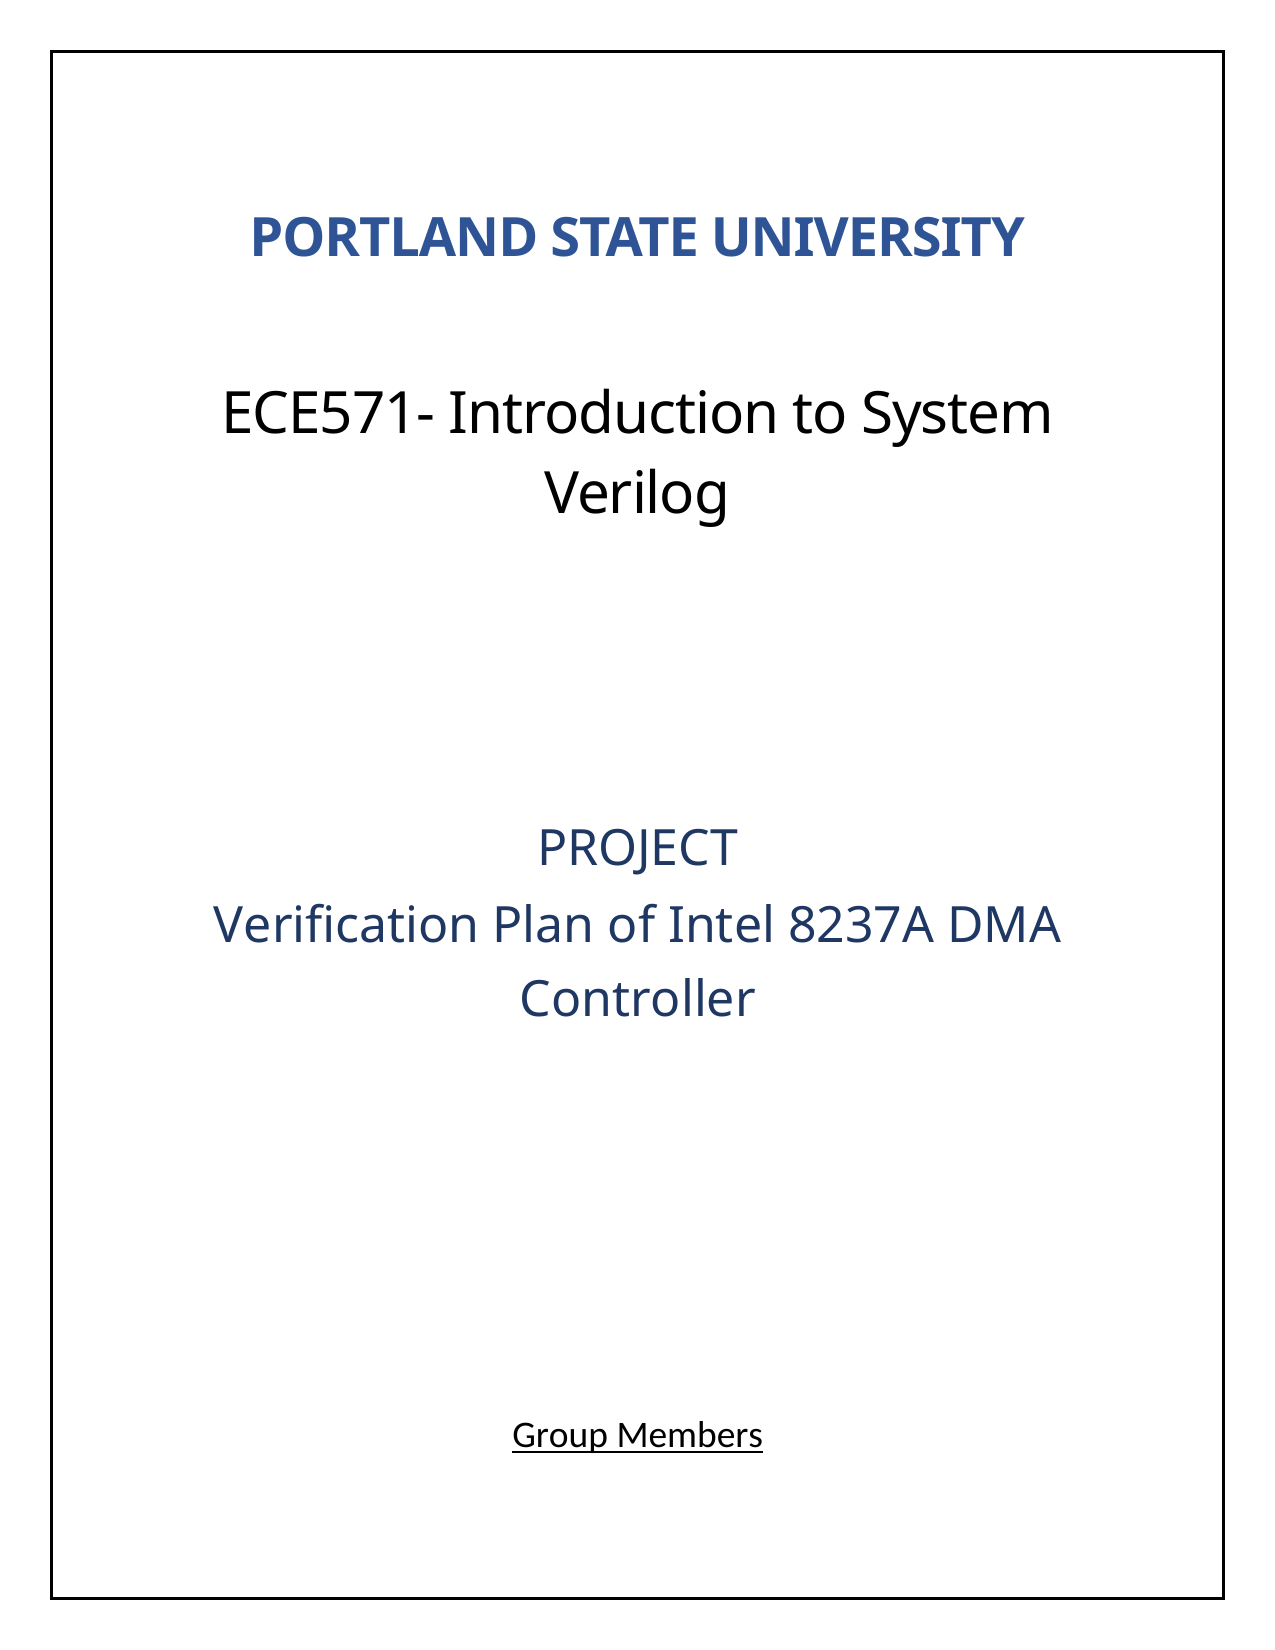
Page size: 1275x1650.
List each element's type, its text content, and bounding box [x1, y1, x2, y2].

title ECE571- Introduction to System Verilog [150, 371, 1125, 530]
subtitle Verification Plan of Intel 8237A DMA Controller [150, 889, 1125, 1031]
text Group Members [150, 1411, 1125, 1457]
subtitle PROJECT [150, 812, 1125, 880]
subtitle PORTLAND STATE UNIVERSITY [150, 198, 1125, 272]
